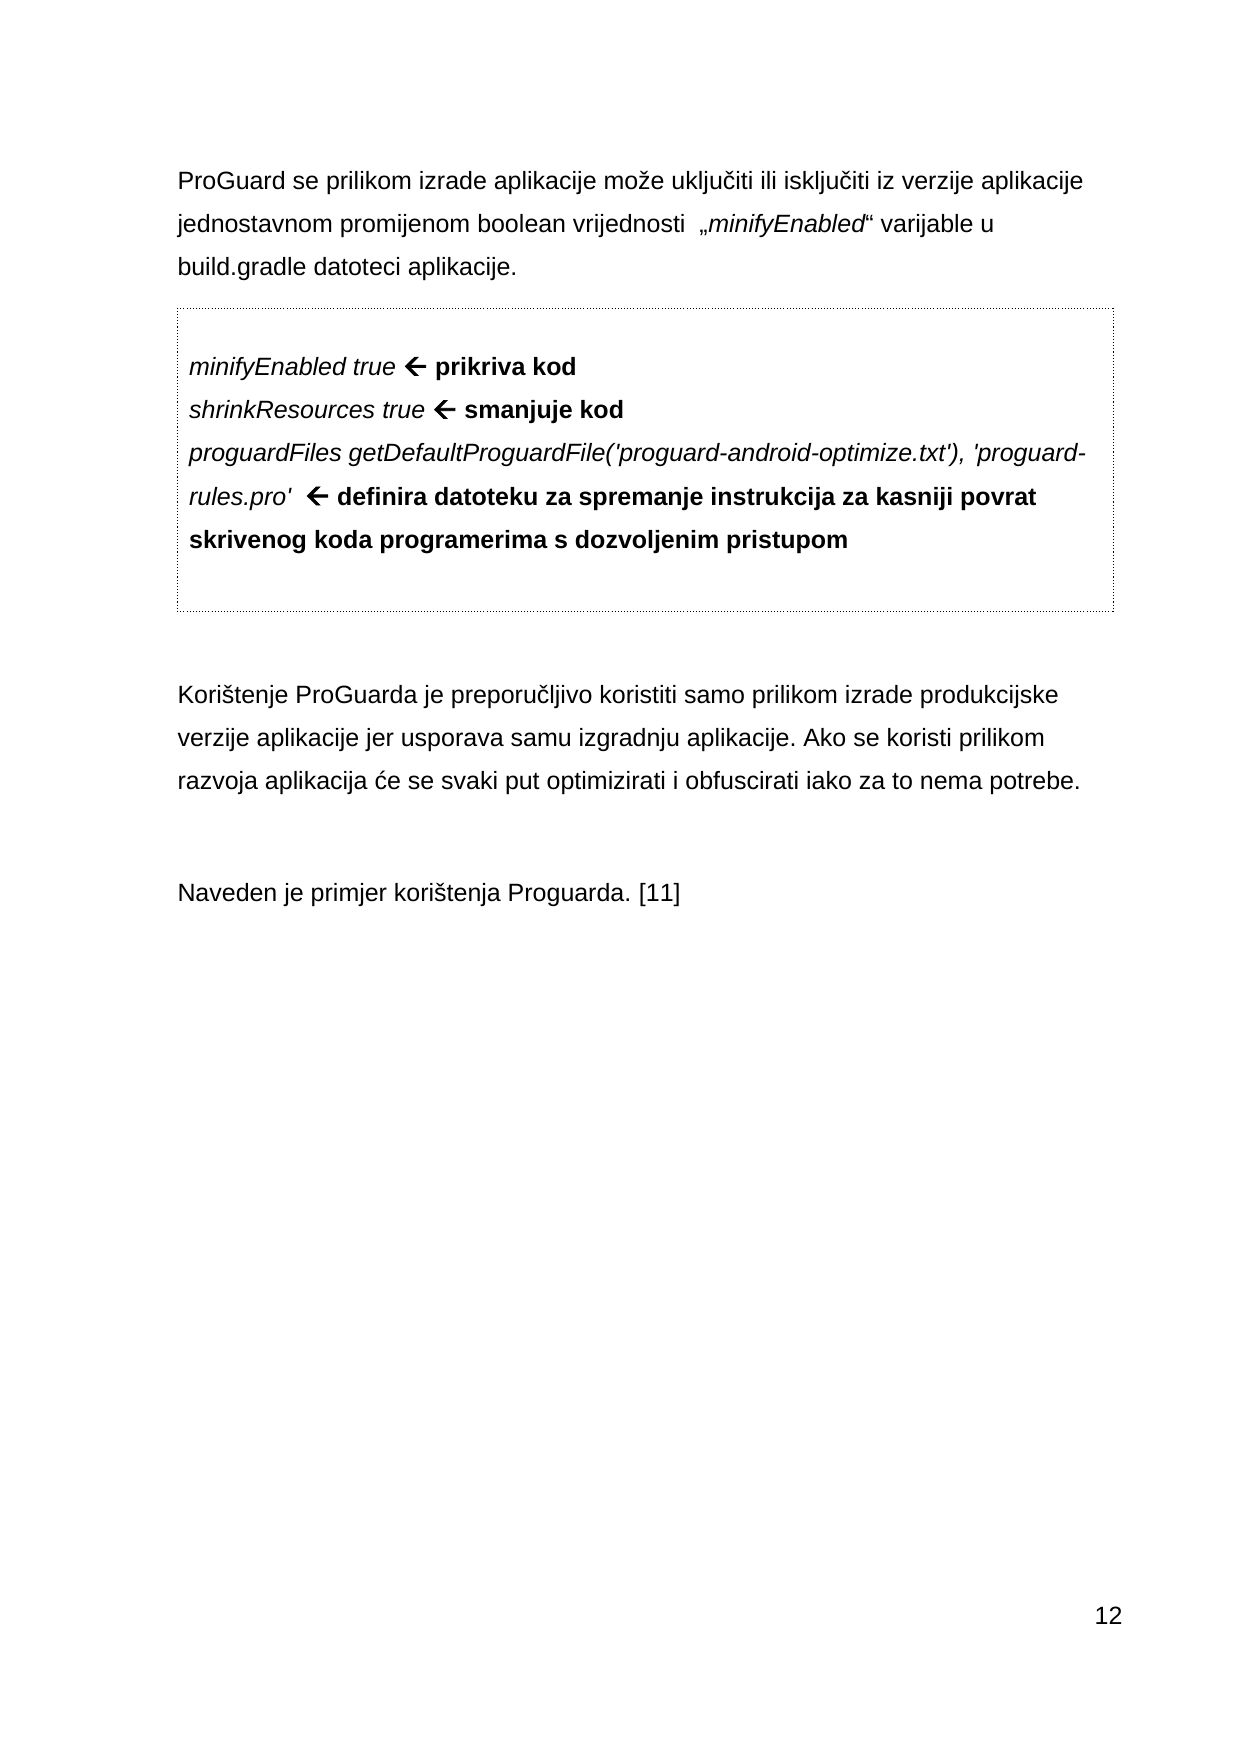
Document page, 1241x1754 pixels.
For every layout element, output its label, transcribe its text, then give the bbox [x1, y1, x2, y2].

table_header minifyEnabled true prikriva kod shrinkResources true smanjuje kod proguardFiles getDefaultProguardFile('proguard-android-optimize.txt'), 'proguard-rules.pro' definira datoteku za spremanje instrukcija za kasniji povrat skrivenog koda programerima s dozvoljenim pristupom [178, 308, 1113, 611]
text Korištenje ProGuarda je preporučljivo koristiti samo prilikom izrade produkcijske verzije aplikacije jer usporava samu izgradnju aplikacije. Ako se koristi prilikom razvoja aplikacija će se svaki put optimizirati i obfuscirati iako za to nema potrebe. [177, 680, 1122, 795]
text Naveden je primjer korištenja Proguarda. [177, 877, 1122, 906]
text ProGuard se prilikom izrade aplikacije može uključiti ili isključiti iz verzije aplikacije jednostavnom promijenom boolean vrijednosti „minifyEnabled“ varijable u build.gradle datoteci aplikacije. [177, 166, 1122, 281]
